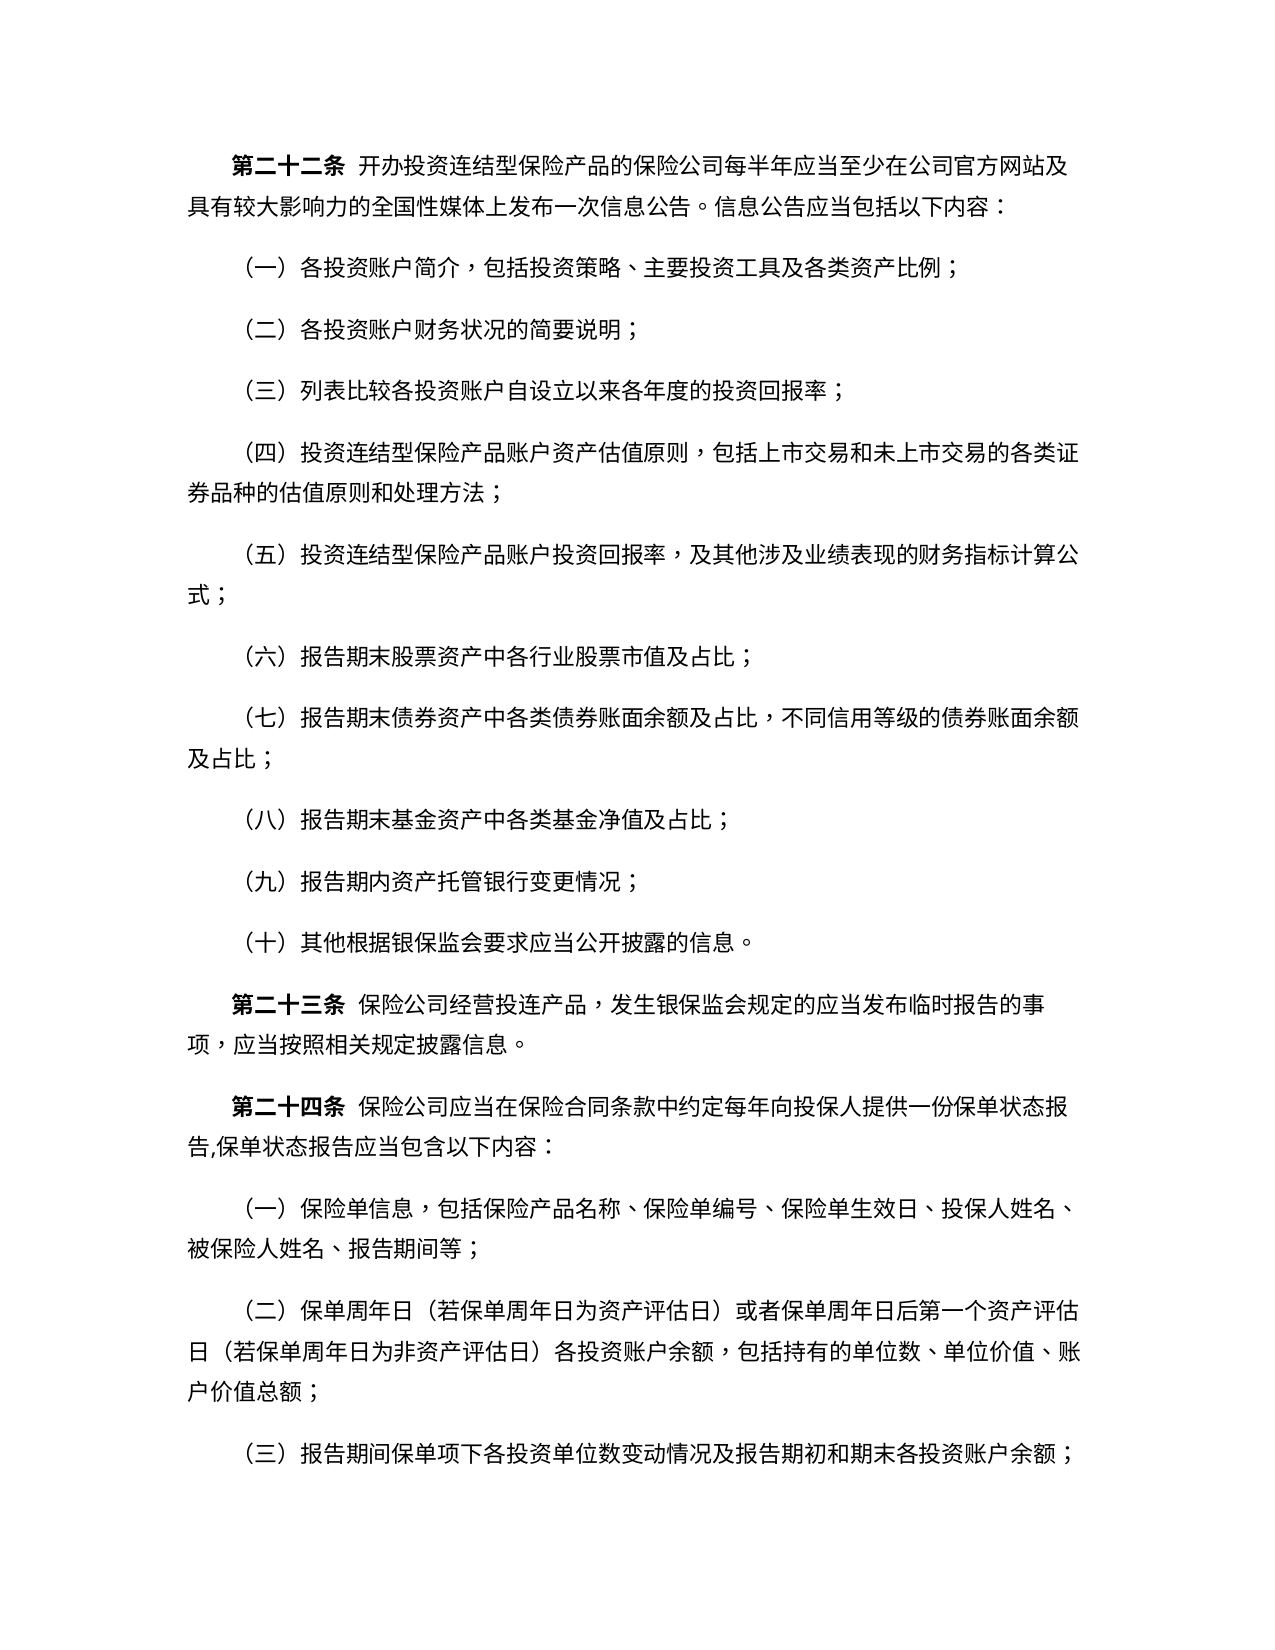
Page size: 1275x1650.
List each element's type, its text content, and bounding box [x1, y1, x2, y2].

text （五）投资连结型保险产品账户投资回报率，及其他涉及业绩表现的财务指标计算公式； [187, 538, 1087, 610]
text （一）保险单信息，包括保险产品名称、保险单编号、保险单生效日、投保人姓名、被保险人姓名、报告期间等； [187, 1193, 1087, 1264]
text （六）报告期末股票资产中各行业股票市值及占比； [187, 641, 1087, 672]
text （一）各投资账户简介，包括投资策略、主要投资工具及各类资产比例； [187, 252, 1087, 283]
text （二）保单周年日（若保单周年日为资产评估日）或者保单周年日后第一个资产评估日（若保单周年日为非资产评估日）各投资账户余额，包括持有的单位数、单位价值、账户价值总额； [187, 1295, 1087, 1407]
text （八）报告期末基金资产中各类基金净值及占比； [187, 804, 1087, 835]
text 第二十二条 开办投资连结型保险产品的保险公司每半年应当至少在公司官方网站及具有较大影响力的全国性媒体上发布一次信息公告。信息公告应当包括以下内容： [187, 150, 1087, 222]
text 第二十四条 保险公司应当在保险合同条款中约定每年向投保人提供一份保单状态报告,保单状态报告应当包含以下内容： [187, 1091, 1087, 1162]
text （七）报告期末债券资产中各类债券账面余额及占比，不同信用等级的债券账面余额及占比； [187, 702, 1087, 774]
text （四）投资连结型保险产品账户资产估值原则，包括上市交易和未上市交易的各类证券品种的估值原则和处理方法； [187, 436, 1087, 508]
text （三）报告期间保单项下各投资单位数变动情况及报告期初和期末各投资账户余额； [187, 1437, 1087, 1469]
text （三）列表比较各投资账户自设立以来各年度的投资回报率； [187, 375, 1087, 406]
text （十）其他根据银保监会要求应当公开披露的信息。 [187, 927, 1087, 958]
text 第二十三条 保险公司经营投连产品，发生银保监会规定的应当发布临时报告的事项，应当按照相关规定披露信息。 [187, 988, 1087, 1060]
text （二）各投资账户财务状况的简要说明； [187, 313, 1087, 345]
text （九）报告期内资产托管银行变更情况； [187, 866, 1087, 897]
